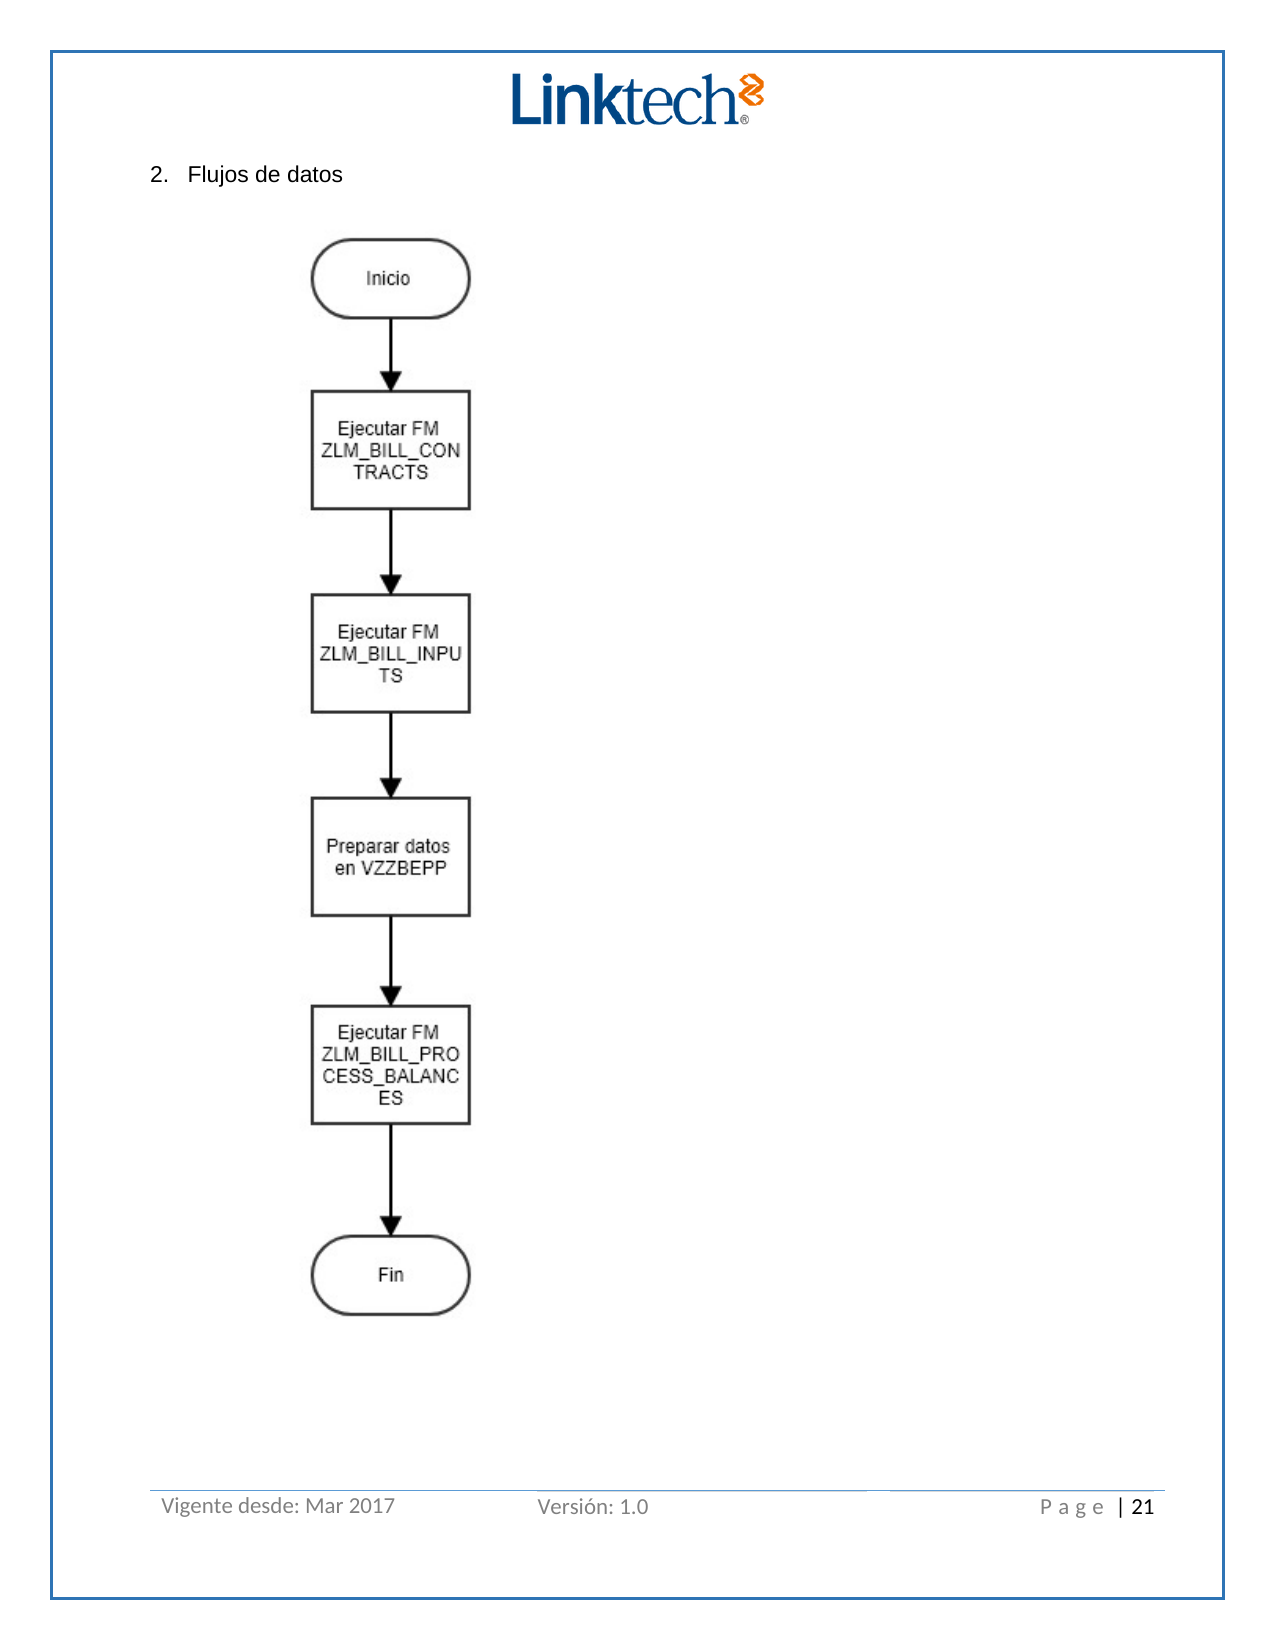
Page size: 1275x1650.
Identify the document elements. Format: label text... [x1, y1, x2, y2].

picture [507, 67, 764, 127]
list Flujos de datos [150, 161, 1125, 188]
picture [187, 193, 501, 1346]
